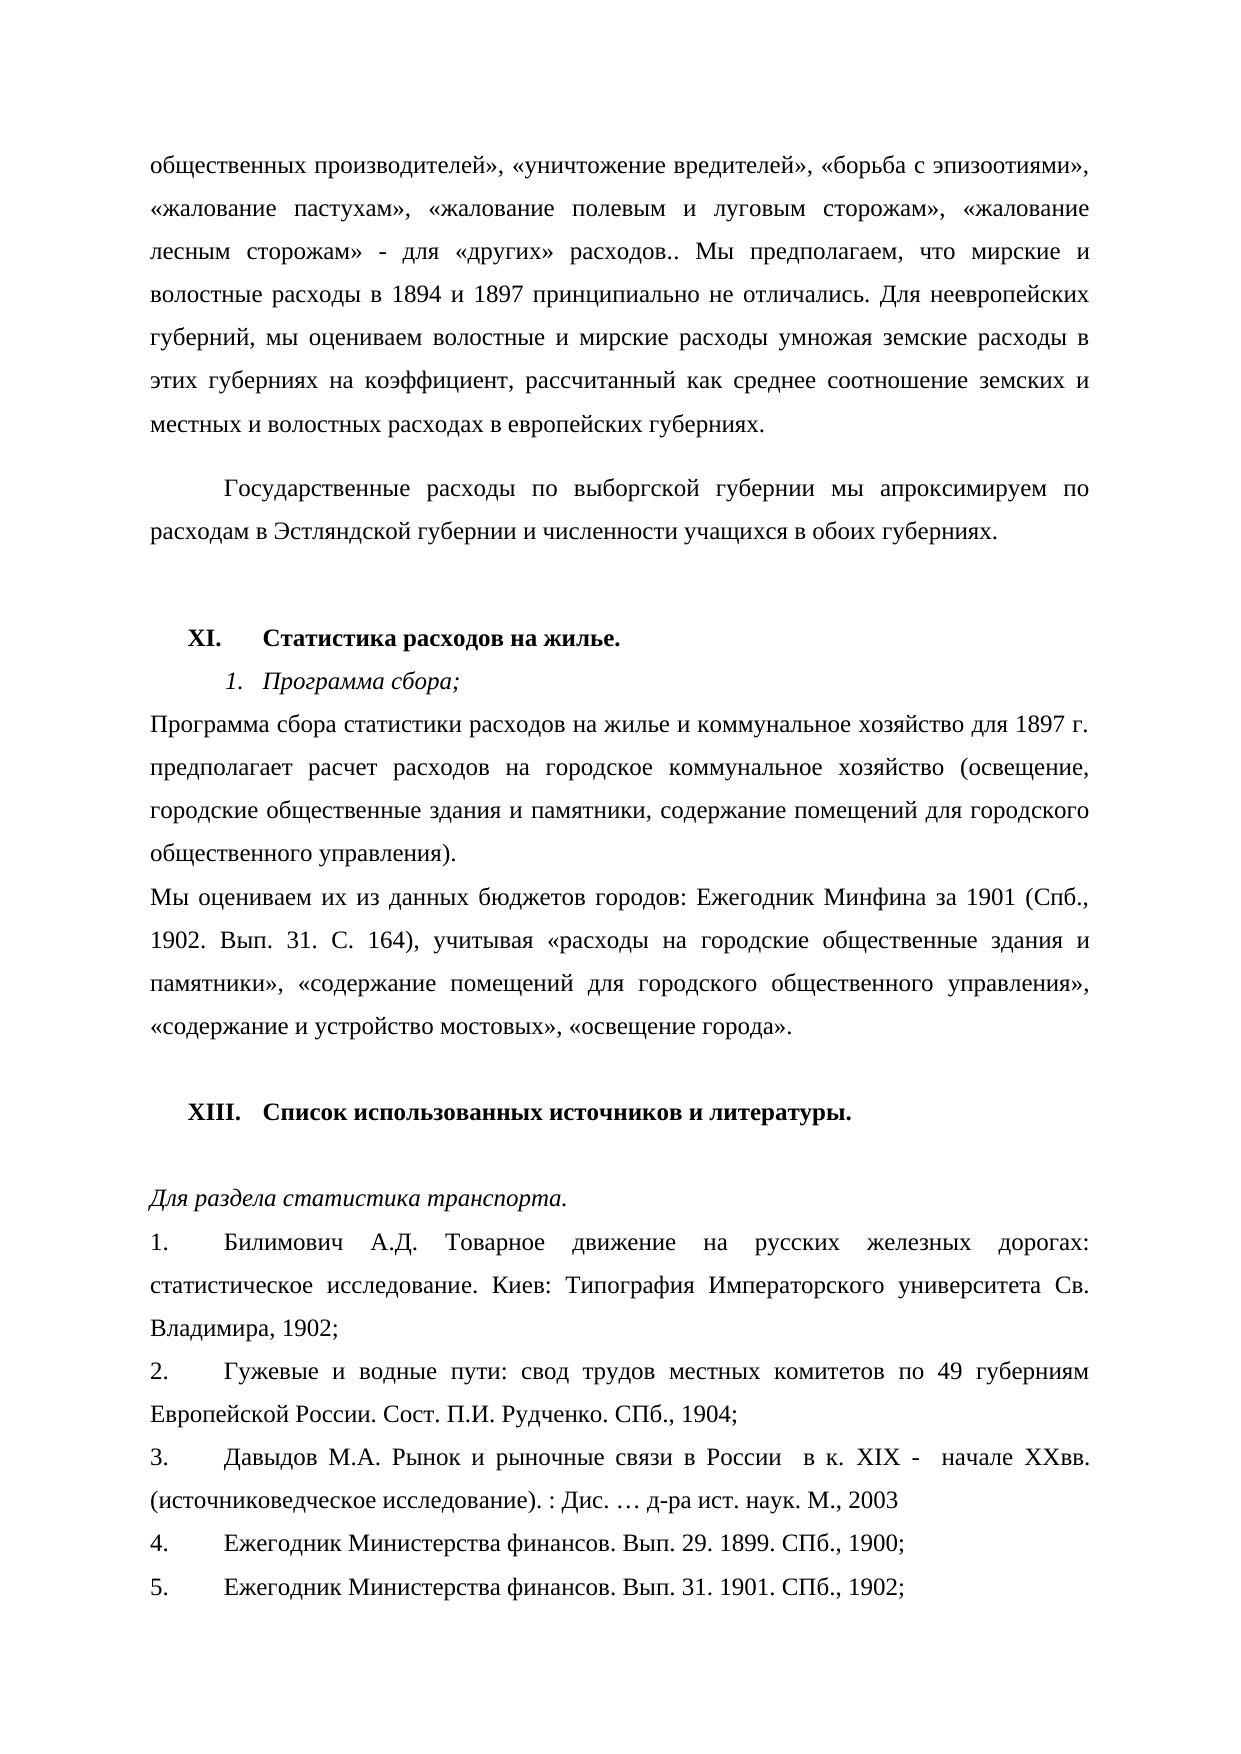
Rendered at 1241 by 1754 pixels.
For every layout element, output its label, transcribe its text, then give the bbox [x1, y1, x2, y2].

text Государственные расходы по выборгской губернии мы апроксимируем по расходам в Эстляндской губернии и численности учащихся в обоих губерниях. [150, 473, 1090, 544]
list Программа сбора; [225, 666, 1090, 695]
list Гужевые и водные пути: свод трудов местных комитетов по 49 губерниям Европейской России. Сост. П.И. Рудченко. СПб., 1904; [150, 1356, 1090, 1428]
text Для раздела статистика транспорта. [150, 1183, 1090, 1212]
list Давыдов М.А. Рынок и рыночные связи в России в к. XIX - начале XXвв. (источниковедческое исследование). : Дис. … д-ра ист. наук. М., 2003 [150, 1442, 1090, 1514]
text Мы оцениваем их из данных бюджетов городов: Ежегодник Минфина за 1901 (Спб., 1902. Вып. 31. С. 164), учитывая «расходы на городские общественные здания и памятники», «содержание помещений для городского общественного управления», «содержание и устройство мостовых», «освещение города». [150, 882, 1090, 1040]
list Ежегодник Министерства финансов. Вып. 31. 1901. СПб., 1902; [150, 1572, 1090, 1600]
list Билимович А.Д. Товарное движение на русских железных дорогах: статистическое исследование. Киев: Типография Императорского университета Св. Владимира, 1902; [150, 1227, 1090, 1342]
list Ежегодник Министерства финансов. Вып. 29. 1899. СПб., 1900; [150, 1528, 1090, 1557]
list Статистика расходов на жилье. [187, 623, 1090, 652]
text Программа сбора статистики расходов на жилье и коммунальное хозяйство для 1897 г. предполагает расчет расходов на городское коммунальное хозяйство (освещение, городские общественные здания и памятники, содержание помещений для городского общественного управления). [150, 709, 1090, 867]
list Список использованных источников и литературы. [187, 1097, 1090, 1126]
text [150, 150, 1090, 437]
